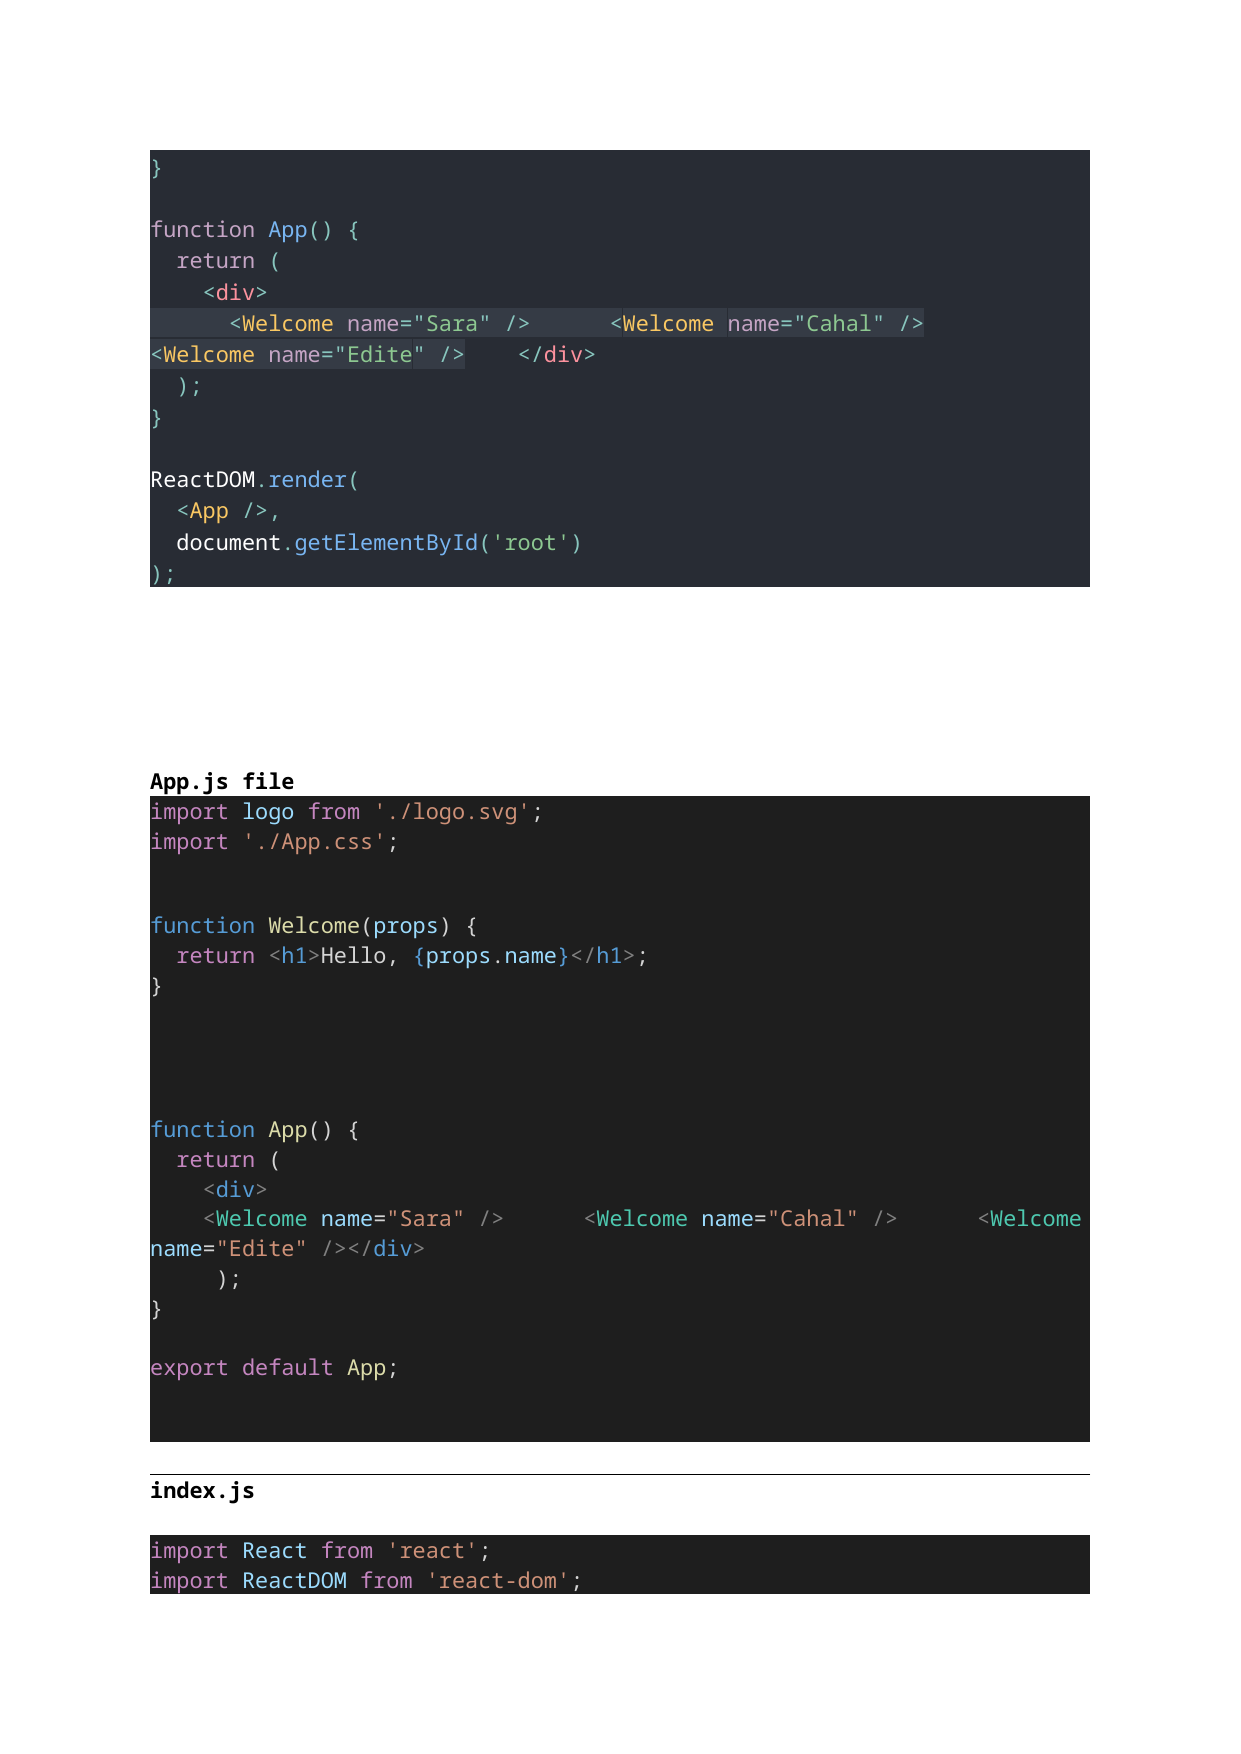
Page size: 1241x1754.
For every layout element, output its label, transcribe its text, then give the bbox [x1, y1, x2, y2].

text ReactDOM.render( [150, 462, 1090, 494]
text <App />, [150, 494, 1090, 525]
text return <h1>Hello, {props.name}</h1>; [150, 940, 1090, 970]
text export default App; [150, 1352, 1090, 1382]
text function Welcome(props) { [150, 910, 1090, 940]
text App.js file [150, 766, 1090, 796]
text <Welcome name="Sara" /> <Welcome name="Cahal" /> <Welcome name="Edite" /></div> [150, 1203, 1090, 1263]
text import React from 'react'; [150, 1535, 1090, 1564]
text function App() { [150, 212, 1090, 244]
text ); [150, 556, 1090, 587]
text } [150, 970, 1090, 1000]
text <div> [150, 1174, 1090, 1203]
text import ReactDOM from 'react-dom'; [150, 1564, 1090, 1594]
text ); [150, 369, 1090, 400]
text import logo from './logo.svg'; [150, 796, 1090, 826]
text } [150, 150, 1090, 181]
text function App() { [150, 1114, 1090, 1144]
text return ( [150, 244, 1090, 275]
text } [150, 1293, 1090, 1323]
text } [150, 400, 1090, 431]
text <Welcome name="Sara" /> <Welcome name="Cahal" /> <Welcome name="Edite" /> </div> [150, 306, 1090, 369]
text import './App.css'; [150, 826, 1090, 856]
text return ( [150, 1144, 1090, 1174]
text <div> [150, 275, 1090, 306]
text index.js [150, 1475, 1090, 1505]
text ); [150, 1263, 1090, 1293]
text document.getElementById('root') [150, 525, 1090, 556]
